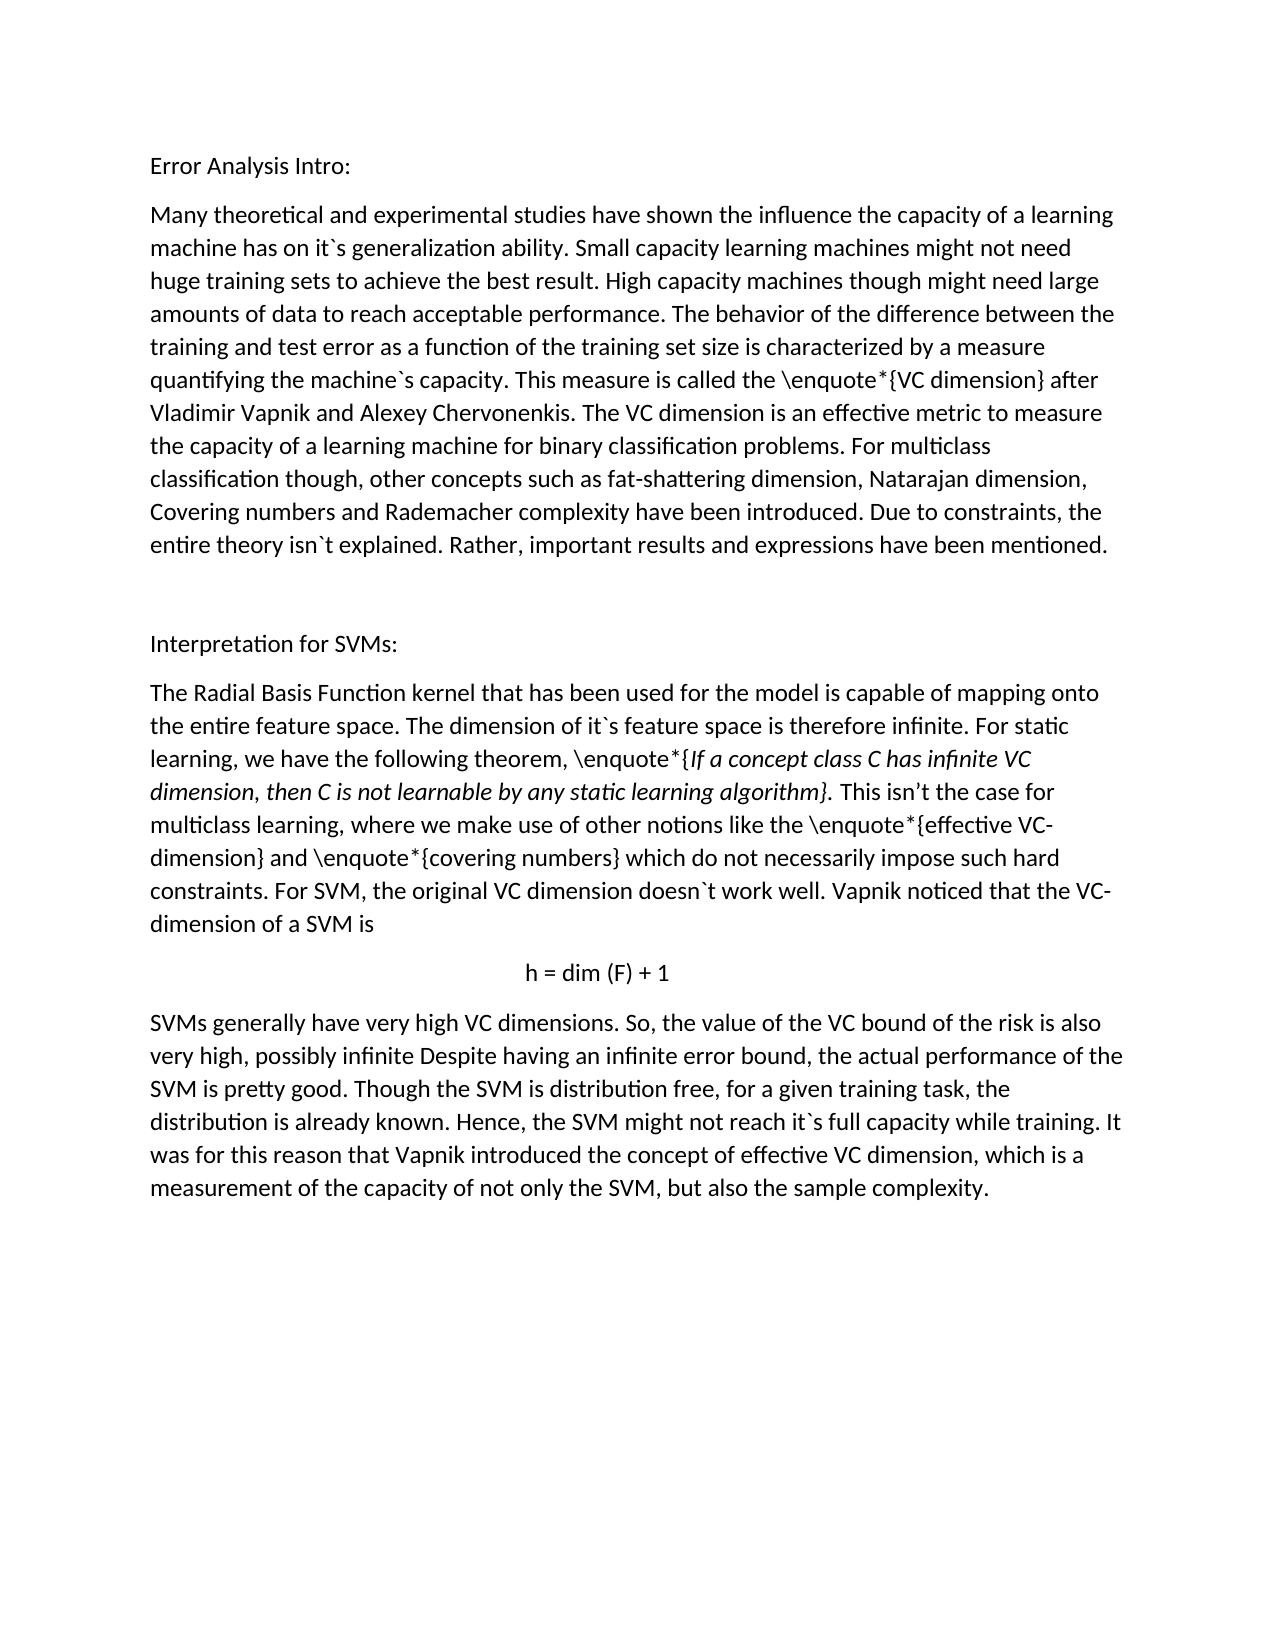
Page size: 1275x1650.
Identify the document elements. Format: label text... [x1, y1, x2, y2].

text SVMs generally have very high VC dimensions. So, the value of the VC bound of the risk is also very high, possibly infinite Despite having an infinite error bound, the actual performance of the SVM is pretty good. Though the SVM is distribution free, for a given training task, the distribution is already known. Hence, the SVM might not reach it`s full capacity while training. It was for this reason that Vapnik introduced the concept of effective VC dimension, which is a measurement of the capacity of not only the SVM, but also the sample complexity. [150, 1007, 1125, 1202]
text The Radial Basis Function kernel that has been used for the model is capable of mapping onto the entire feature space. The dimension of it`s feature space is therefore infinite. For static learning, we have the following theorem, \enquote*{If a concept class C has infinite VC dimension, then C is not learnable by any static learning algorithm}. This isn’t the case for multiclass learning, where we make use of other notions like the \enquote*{effective VC-dimension} and \enquote*{covering numbers} which do not necessarily impose such hard constraints. For SVM, the original VC dimension doesn`t work well. Vapnik noticed that the VC-dimension of a SVM is [150, 677, 1125, 938]
text Error Analysis Intro: [150, 150, 1125, 181]
text Many theoretical and experimental studies have shown the influence the capacity of a learning machine has on it`s generalization ability. Small capacity learning machines might not need huge training sets to achieve the best result. High capacity machines though might need large amounts of data to reach acceptable performance. The behavior of the difference between the training and test error as a function of the training set size is characterized by a measure quantifying the machine`s capacity. This measure is called the \enquote*{VC dimension} after Vladimir Vapnik and Alexey Chervonenkis. The VC dimension is an effective metric to measure the capacity of a learning machine for binary classification problems. For multiclass classification though, other concepts such as fat-shattering dimension, Natarajan dimension, Covering numbers and Rademacher complexity have been introduced. Due to constraints, the entire theory isn`t explained. Rather, important results and expressions have been mentioned. [150, 199, 1125, 559]
text h = dim (F) + 1 [150, 957, 1125, 988]
text Interpretation for SVMs: [150, 628, 1125, 658]
